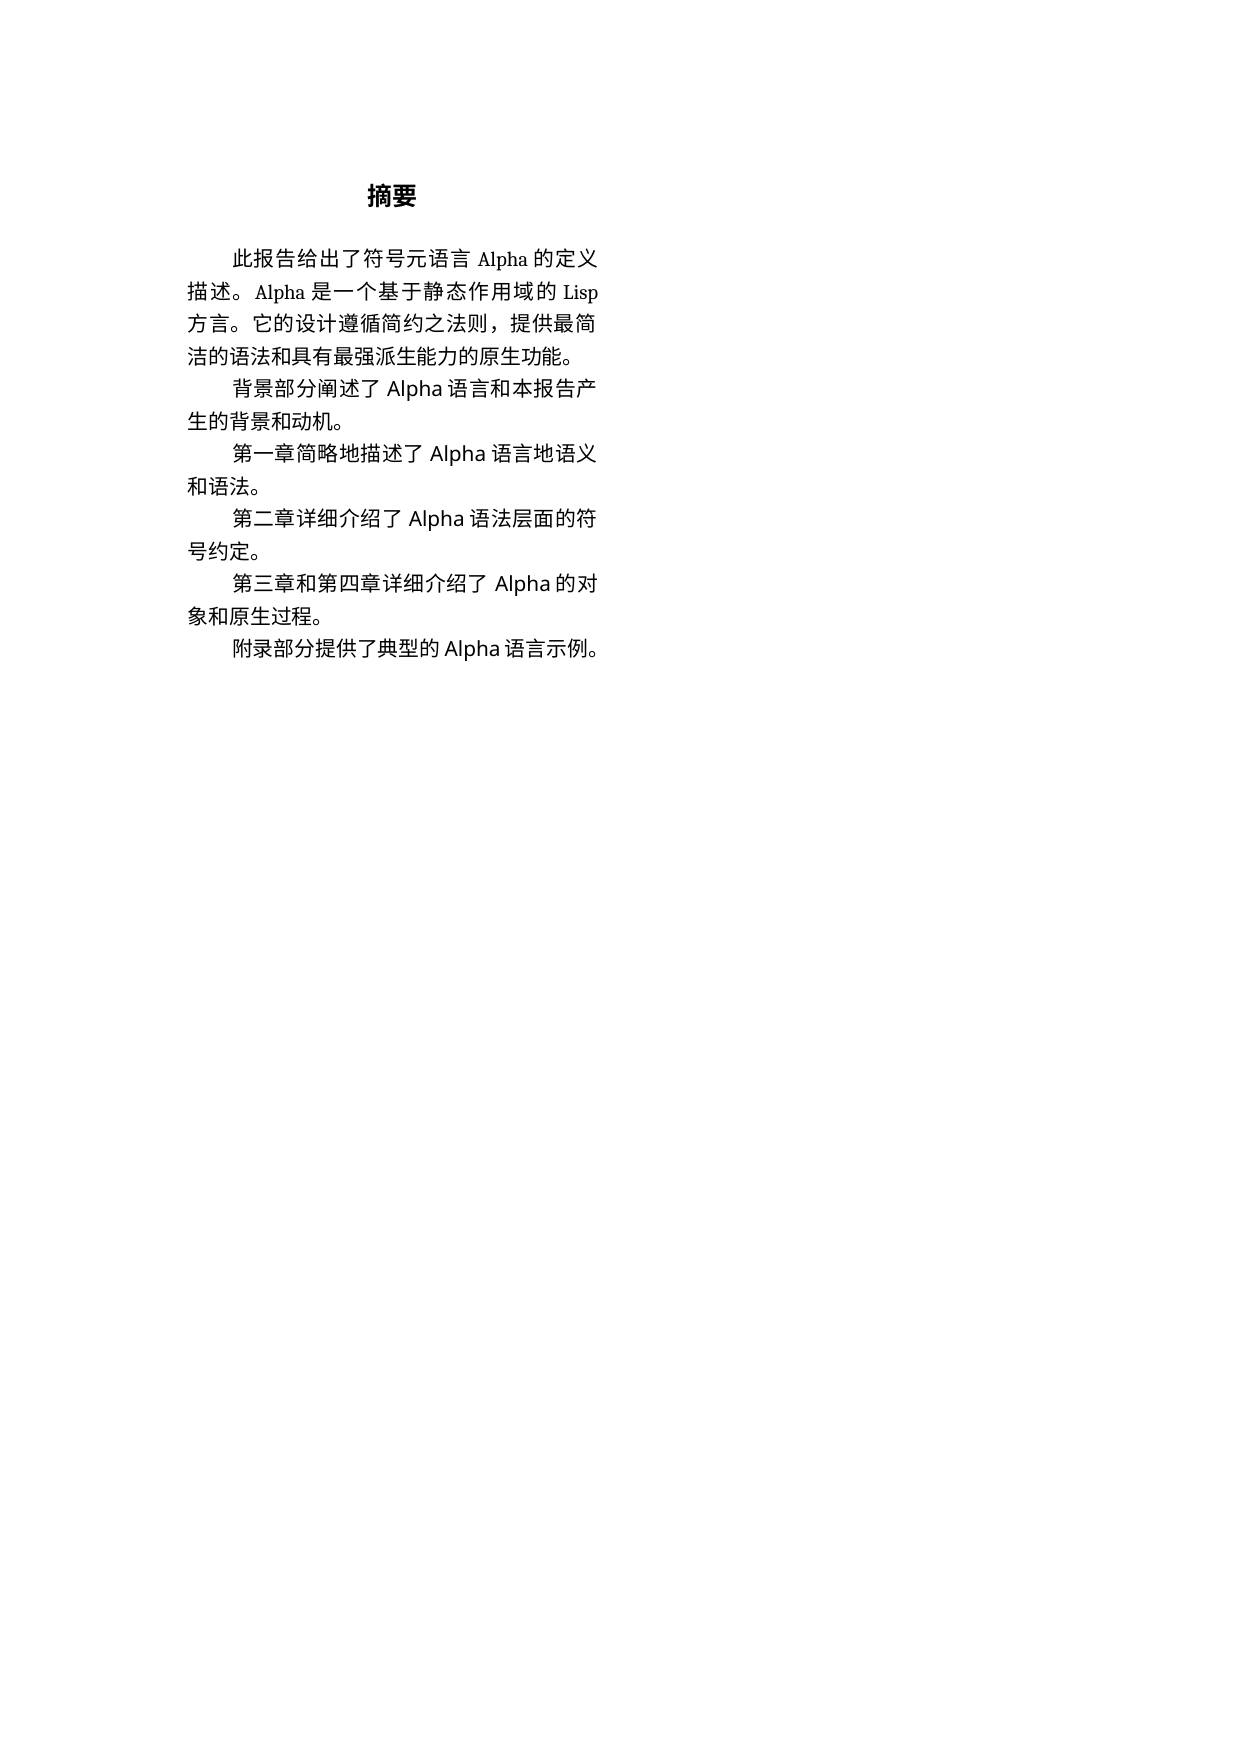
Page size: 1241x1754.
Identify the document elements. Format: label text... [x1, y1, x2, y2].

text 第三章和第四章详细介绍了Alpha的对象和原生过程。 [187, 566, 598, 631]
text 背景部分阐述了Alpha语言和本报告产生的背景和动机。 [187, 371, 598, 436]
text 第二章详细介绍了Alpha语法层面的符号约定。 [187, 501, 598, 566]
text 第一章简略地描述了Alpha语言地语义和语法。 [187, 436, 598, 501]
text 此报告给出了符号元语言Alpha的定义描述。Alpha是一个基于静态作用域的Lisp方言。它的设计遵循简约之法则，提供最简洁的语法和具有最强派生能力的原生功能。 [187, 241, 598, 371]
text 摘要 [187, 162, 598, 227]
text 附录部分提供了典型的Alpha语言示例。 [187, 631, 598, 664]
